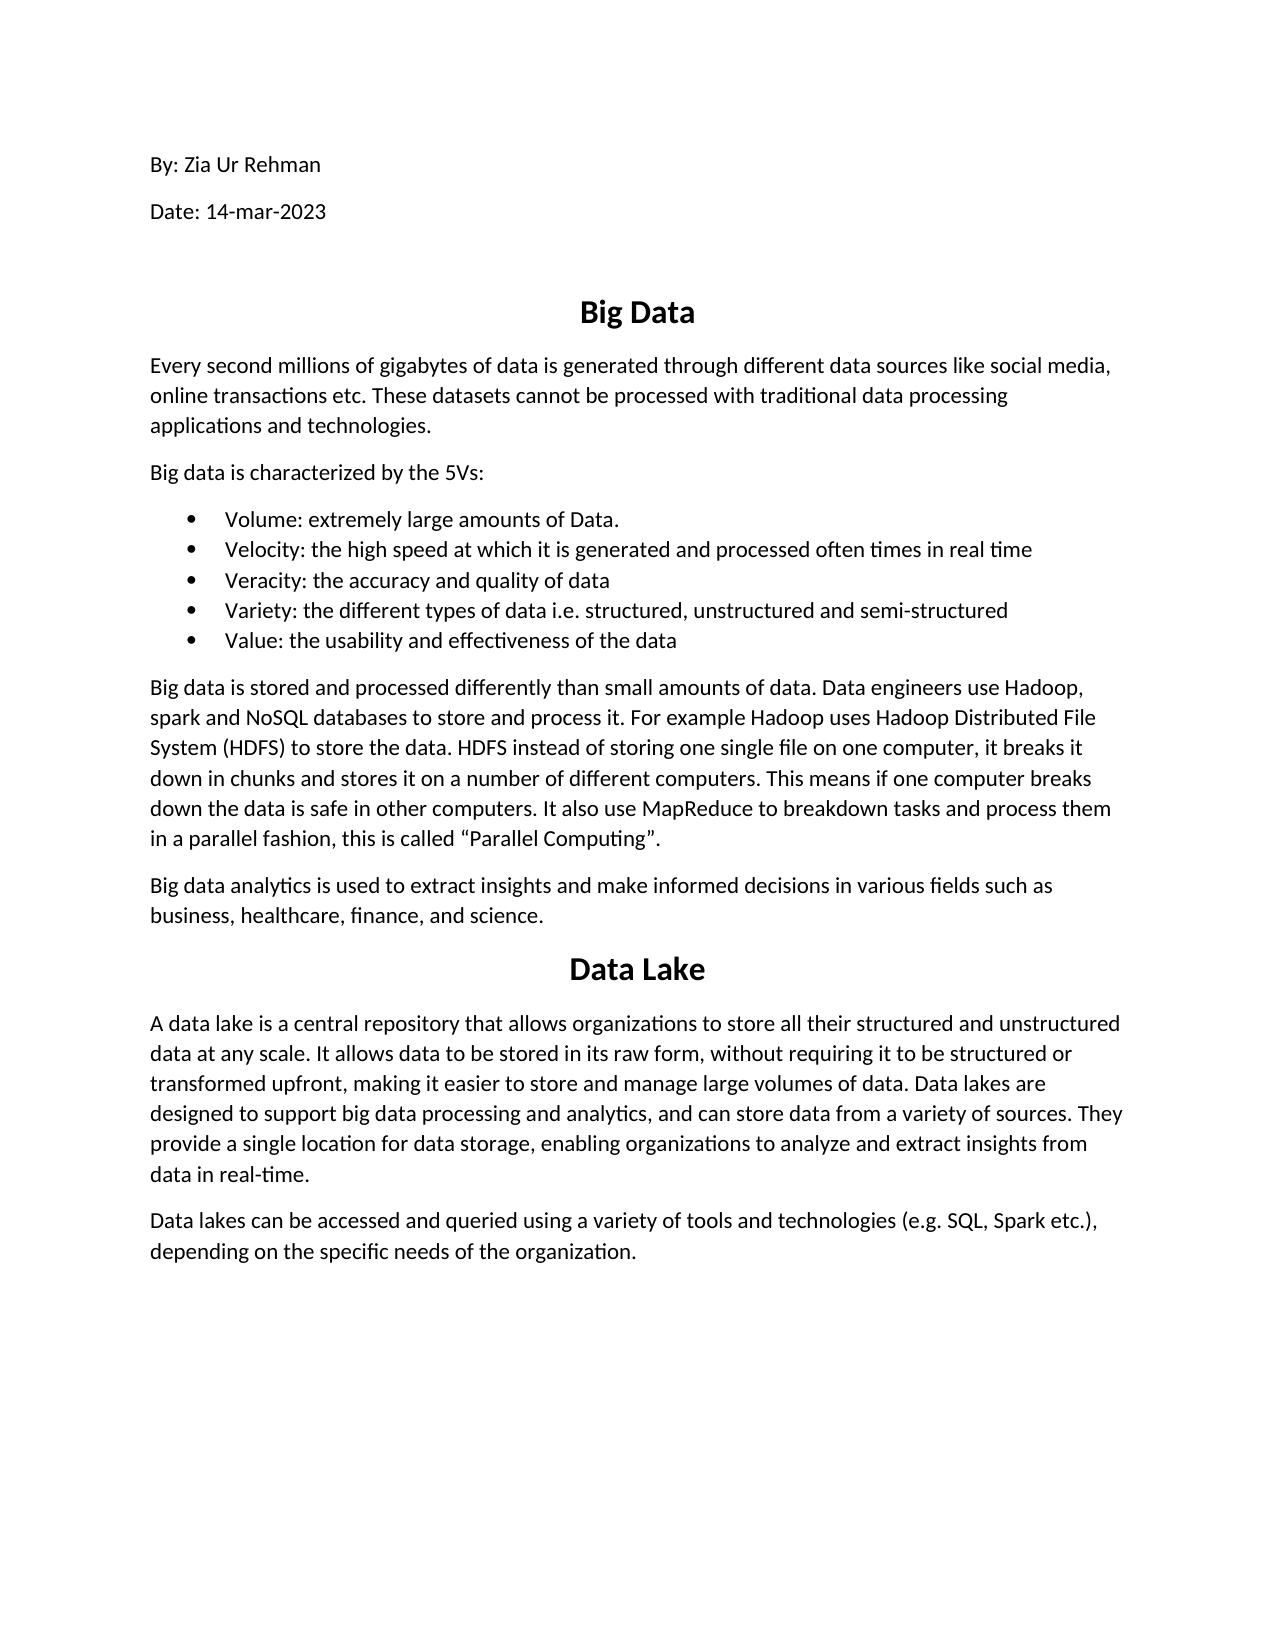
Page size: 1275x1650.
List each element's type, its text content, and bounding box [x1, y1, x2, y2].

text Date: 14-mar-2023 [150, 197, 1125, 225]
text Big data is characterized by the 5Vs: [150, 458, 1125, 487]
text Big data is stored and processed differently than small amounts of data. Data engineers use Hadoop, spark and NoSQL databases to store and process it. For example Hadoop uses Hadoop Distributed File System (HDFS) to store the data. HDFS instead of storing one single file on one computer, it breaks it down in chunks and stores it on a number of different computers. This means if one computer breaks down the data is safe in other computers. It also use MapReduce to breakdown tasks and process them in a parallel fashion, this is called “Parallel Computing”. [150, 673, 1125, 852]
list Veracity: the accuracy and quality of data [187, 566, 1125, 594]
text Every second millions of gigabytes of data is generated through different data sources like social media, online transactions etc. These datasets cannot be processed with traditional data processing applications and technologies. [150, 351, 1125, 440]
text Data lakes can be accessed and queried using a variety of tools and technologies (e.g. SQL, Spark etc.), depending on the specific needs of the organization. [150, 1207, 1125, 1265]
text Big data analytics is used to extract insights and make informed decisions in various fields such as business, healthcare, finance, and science. [150, 871, 1125, 929]
list Volume: extremely large amounts of Data. [187, 505, 1125, 533]
text By: Zia Ur Rehman [150, 150, 1125, 178]
list Velocity: the high speed at which it is generated and processed often times in real time [187, 536, 1125, 564]
text A data lake is a central repository that allows organizations to store all their structured and unstructured data at any scale. It allows data to be stored in its raw form, without requiring it to be structured or transformed upfront, making it easier to store and manage large volumes of data. Data lakes are designed to support big data processing and analytics, and can store data from a variety of sources. They provide a single location for data storage, enabling organizations to analyze and extract insights from data in real-time. [150, 1009, 1125, 1188]
text Data Lake [150, 948, 1125, 989]
list Value: the usability and effectiveness of the data [187, 626, 1125, 654]
text Big Data [150, 291, 1125, 331]
list Variety: the different types of data i.e. structured, unstructured and semi-structured [187, 596, 1125, 624]
